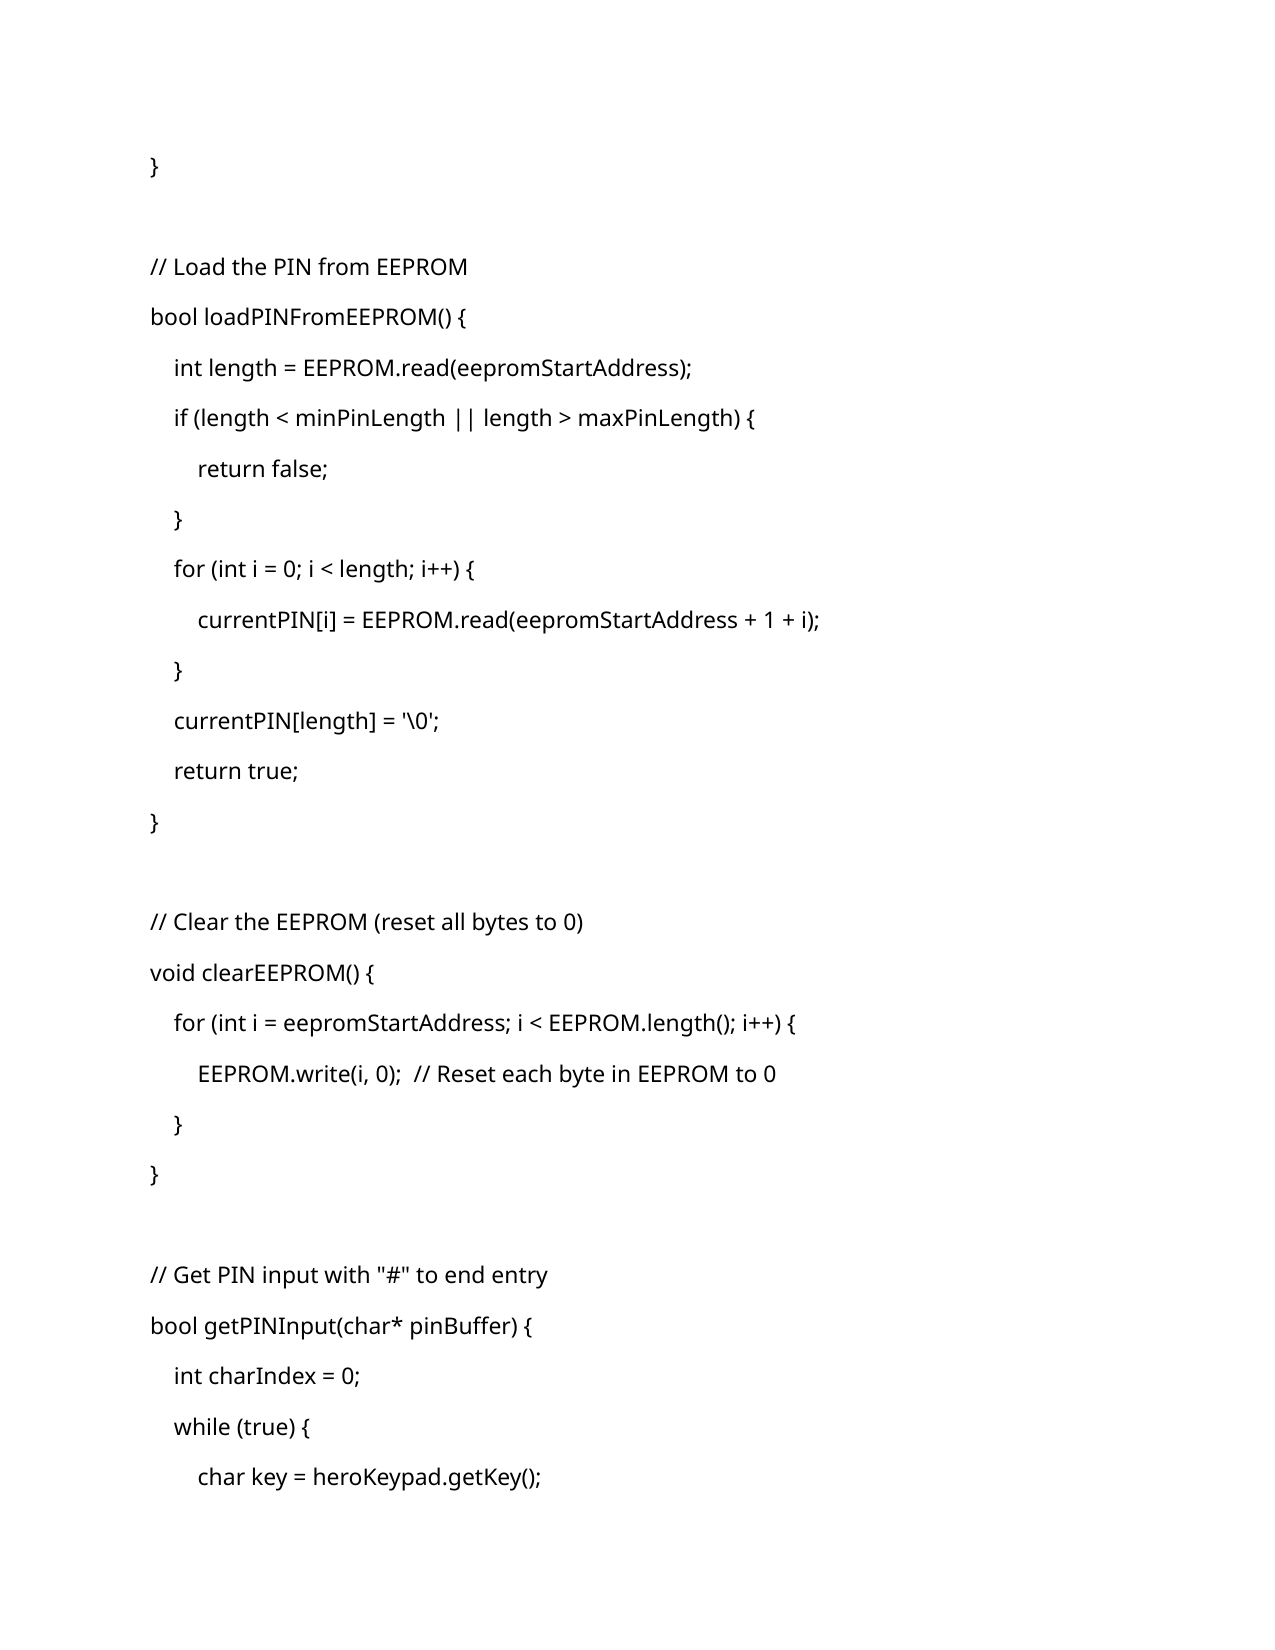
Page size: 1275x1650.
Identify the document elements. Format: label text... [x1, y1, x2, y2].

text // Load the PIN from EEPROM [150, 251, 1125, 282]
text currentPIN[i] = EEPROM.read(eepromStartAddress + 1 + i); [150, 604, 1125, 635]
text while (true) { [150, 1410, 1125, 1442]
text char key = heroKeypad.getKey(); [150, 1461, 1125, 1492]
text int charIndex = 0; [150, 1360, 1125, 1391]
text for (int i = 0; i < length; i++) { [150, 553, 1125, 584]
text void clearEEPROM() { [150, 957, 1125, 988]
text } [150, 503, 1125, 534]
text int length = EEPROM.read(eepromStartAddress); [150, 352, 1125, 383]
text // Get PIN input with "#" to end entry [150, 1259, 1125, 1290]
text bool getPINInput(char* pinBuffer) { [150, 1309, 1125, 1341]
text return false; [150, 452, 1125, 484]
text // Clear the EEPROM (reset all bytes to 0) [150, 906, 1125, 937]
text for (int i = eepromStartAddress; i < EEPROM.length(); i++) { [150, 1007, 1125, 1038]
text } [150, 150, 1125, 181]
text EEPROM.write(i, 0); // Reset each byte in EEPROM to 0 [150, 1057, 1125, 1089]
text } [150, 1108, 1125, 1139]
text if (length < minPinLength || length > maxPinLength) { [150, 402, 1125, 433]
text } [150, 654, 1125, 685]
text return true; [150, 755, 1125, 786]
text currentPIN[length] = '\0'; [150, 704, 1125, 736]
text bool loadPINFromEEPROM() { [150, 301, 1125, 332]
text } [150, 805, 1125, 837]
text } [150, 1158, 1125, 1189]
